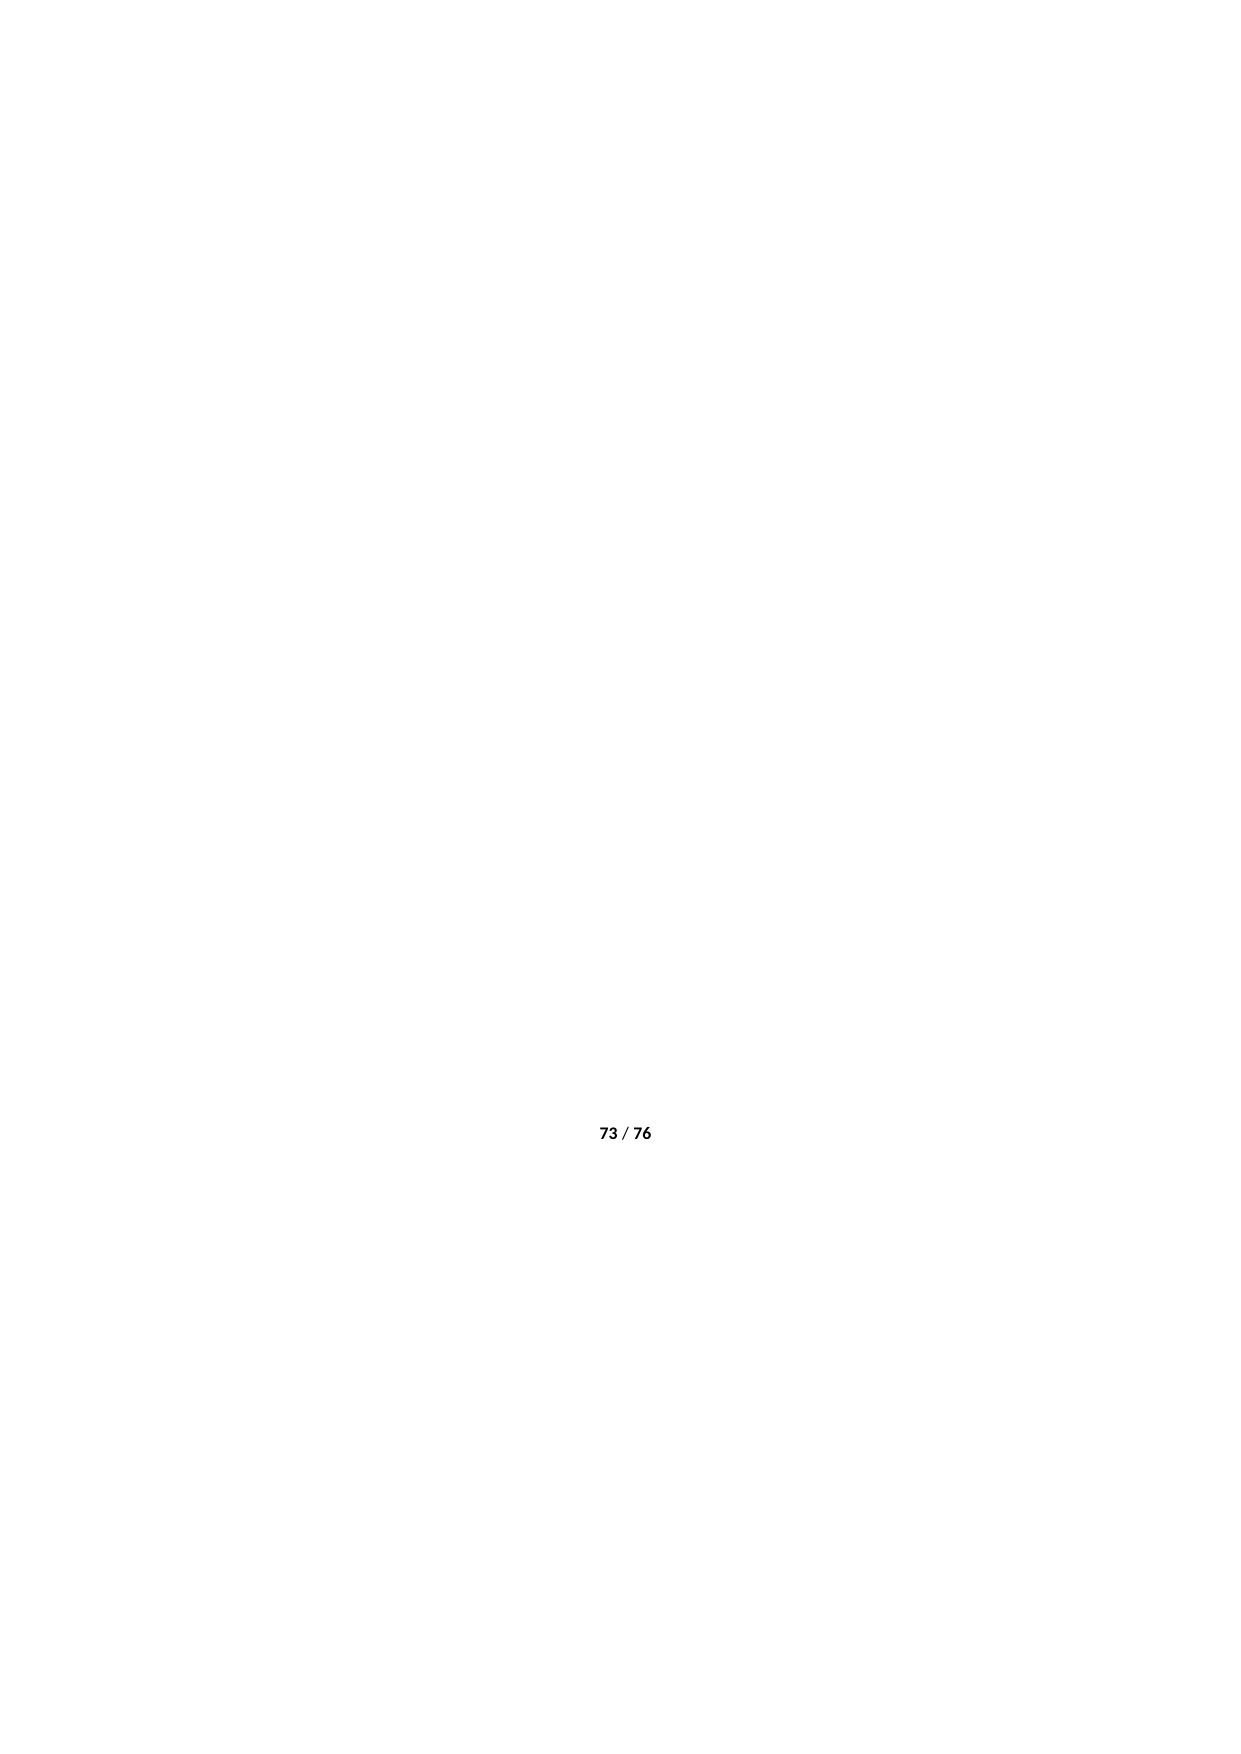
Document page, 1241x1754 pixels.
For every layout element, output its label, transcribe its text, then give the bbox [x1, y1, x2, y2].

text 73 / 76 [96, 1122, 1154, 1144]
